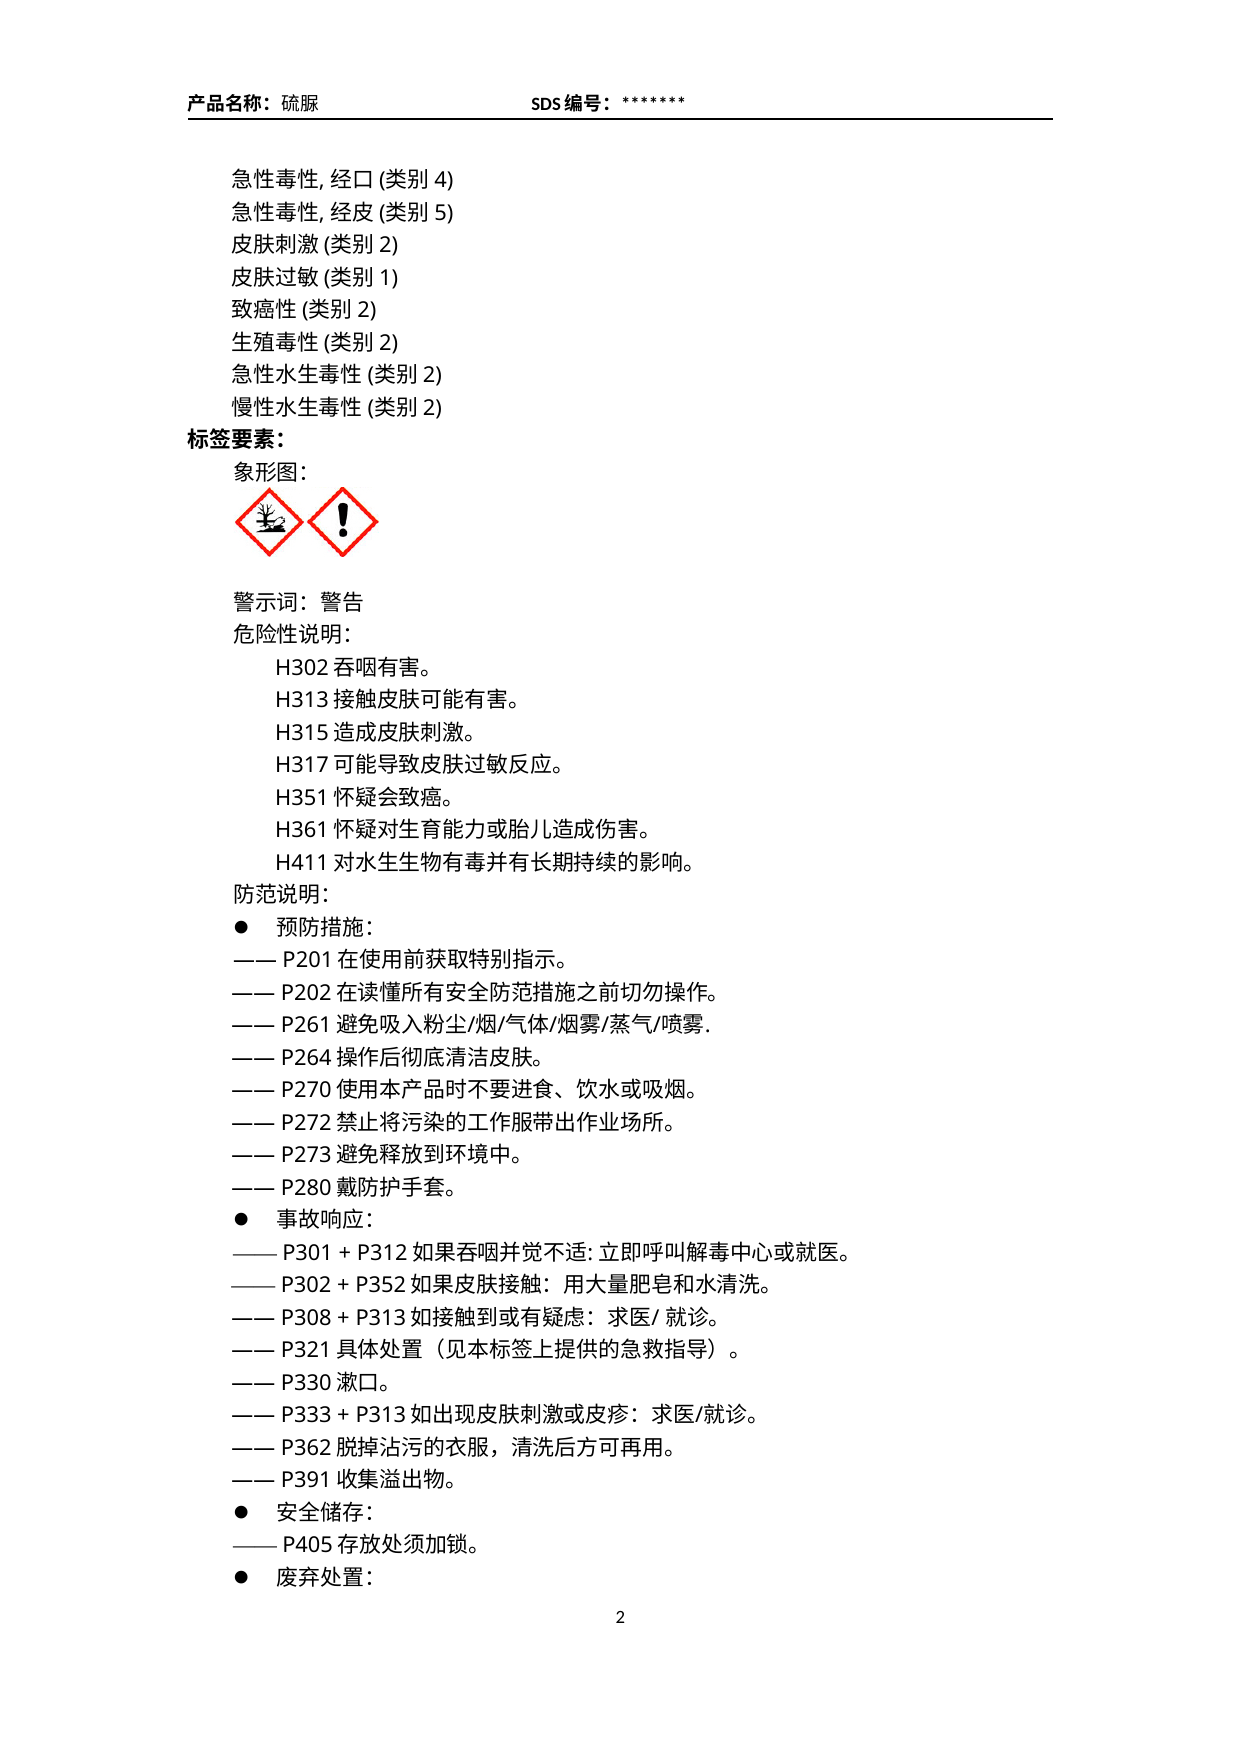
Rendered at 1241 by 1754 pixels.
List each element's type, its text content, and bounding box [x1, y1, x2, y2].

text —— P261避免吸入粉尘/烟/气体/烟雾/蒸气/喷雾. [187, 1007, 1053, 1039]
picture [232, 487, 380, 557]
text 皮肤刺激 (类别 2) [231, 227, 1053, 259]
text —— P264操作后彻底清洁皮肤。 [187, 1039, 1053, 1072]
text 警示词：警告 [187, 584, 1053, 617]
text —— P330漱口。 [187, 1364, 1053, 1397]
text —— P321具体处置（见本标签上提供的急救指导）。 [187, 1332, 1053, 1364]
text 象形图： [187, 454, 1053, 487]
text —— P362脱掉沾污的衣服，清洗后方可再用。 [187, 1429, 1053, 1462]
text H317可能导致皮肤过敏反应。 [275, 747, 1053, 779]
list 安全储存： [233, 1494, 1053, 1527]
text H313接触皮肤可能有害。 [275, 682, 1053, 714]
text H361怀疑对生育能力或胎儿造成伤害。 [275, 812, 1053, 844]
text —— P201在使用前获取特别指示。 [233, 942, 1053, 974]
list 废弃处置： [233, 1559, 1053, 1592]
text —— P302 + P352如果皮肤接触：用大量肥皂和水清洗。 [187, 1267, 1053, 1299]
text 皮肤过敏 (类别 1) [231, 259, 1053, 292]
text 急性毒性, 经口 (类别 4) [231, 162, 1053, 194]
text —— P273避免释放到环境中。 [187, 1137, 1053, 1169]
text —— P405存放处须加锁。 [233, 1527, 1053, 1559]
text 标签要素： [187, 422, 1053, 454]
text —— P391收集溢出物。 [187, 1462, 1053, 1494]
text 急性水生毒性 (类别 2) [231, 357, 1053, 389]
text H302吞咽有害。 [275, 649, 1053, 682]
list 预防措施： [233, 909, 1053, 942]
text —— P301 + P312如果吞咽并觉不适: 立即呼叫解毒中心或就医。 [233, 1234, 1053, 1267]
text —— P308 + P313如接触到或有疑虑：求医/ 就诊。 [187, 1299, 1053, 1332]
text H411对水生生物有毒并有长期持续的影响。 [275, 844, 1053, 877]
text 致癌性 (类别 2) [231, 292, 1053, 324]
text H351怀疑会致癌。 [275, 779, 1053, 812]
text —— P333 + P313如出现皮肤刺激或皮疹：求医/就诊。 [187, 1397, 1053, 1429]
text —— P272禁止将污染的工作服带出作业场所。 [187, 1104, 1053, 1137]
text 急性毒性, 经皮 (类别 5) [231, 194, 1053, 227]
list 事故响应： [233, 1202, 1053, 1234]
text 防范说明： [187, 877, 1053, 909]
text 慢性水生毒性 (类别 2) [231, 389, 1053, 422]
text —— P280戴防护手套。 [187, 1169, 1053, 1202]
text H315造成皮肤刺激。 [275, 714, 1053, 747]
text —— P202在读懂所有安全防范措施之前切勿操作。 [187, 974, 1053, 1007]
text 危险性说明： [187, 617, 1053, 649]
text 生殖毒性 (类别 2) [231, 324, 1053, 357]
text —— P270使用本产品时不要进食、饮水或吸烟。 [187, 1072, 1053, 1104]
